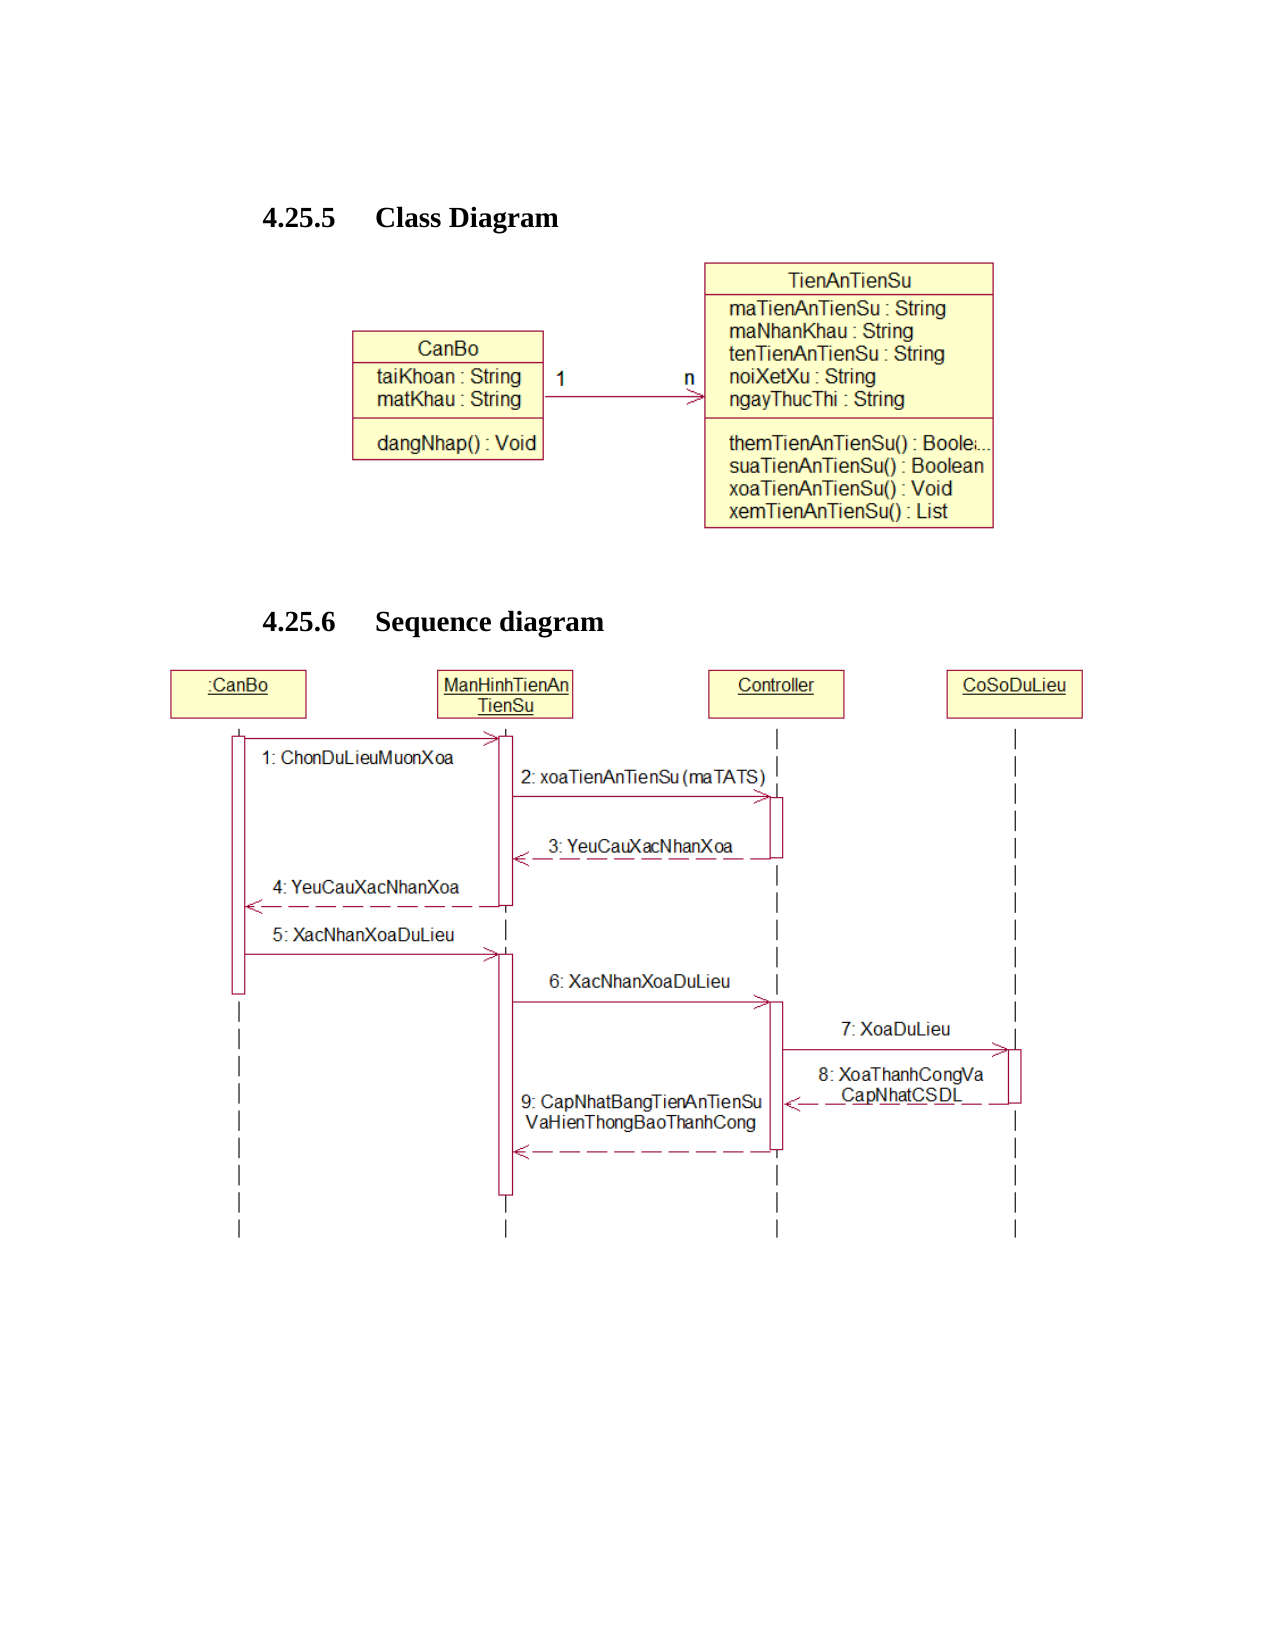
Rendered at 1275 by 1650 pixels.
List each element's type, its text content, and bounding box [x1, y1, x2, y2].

list Class Diagram [262, 200, 1125, 234]
picture [262, 250, 1029, 541]
picture [150, 654, 1125, 1257]
list Sequence diagram [262, 604, 1125, 638]
